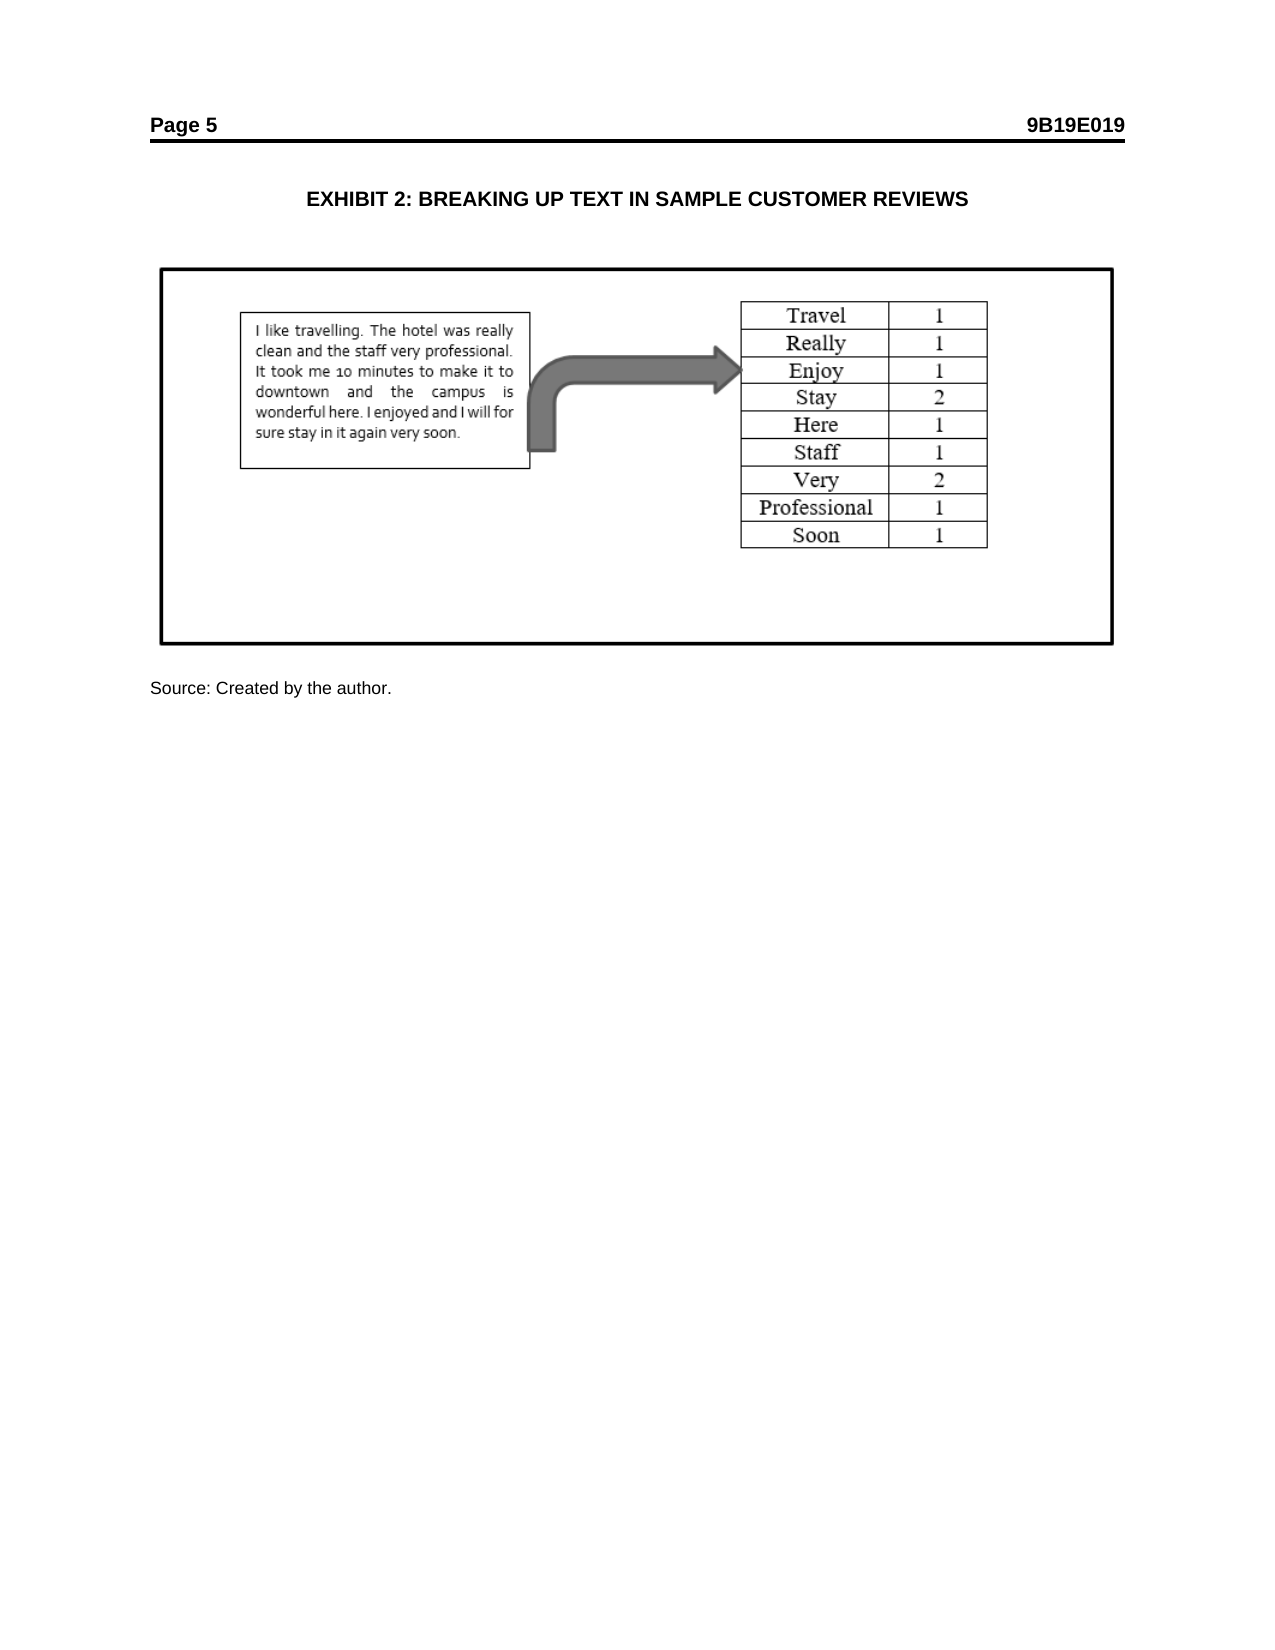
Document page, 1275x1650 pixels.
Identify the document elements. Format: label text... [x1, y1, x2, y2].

text Source: Created by the author. [150, 678, 1125, 698]
subtitle Exhibit 2: Breaking up text in Sample Customer Reviews [150, 186, 1125, 210]
